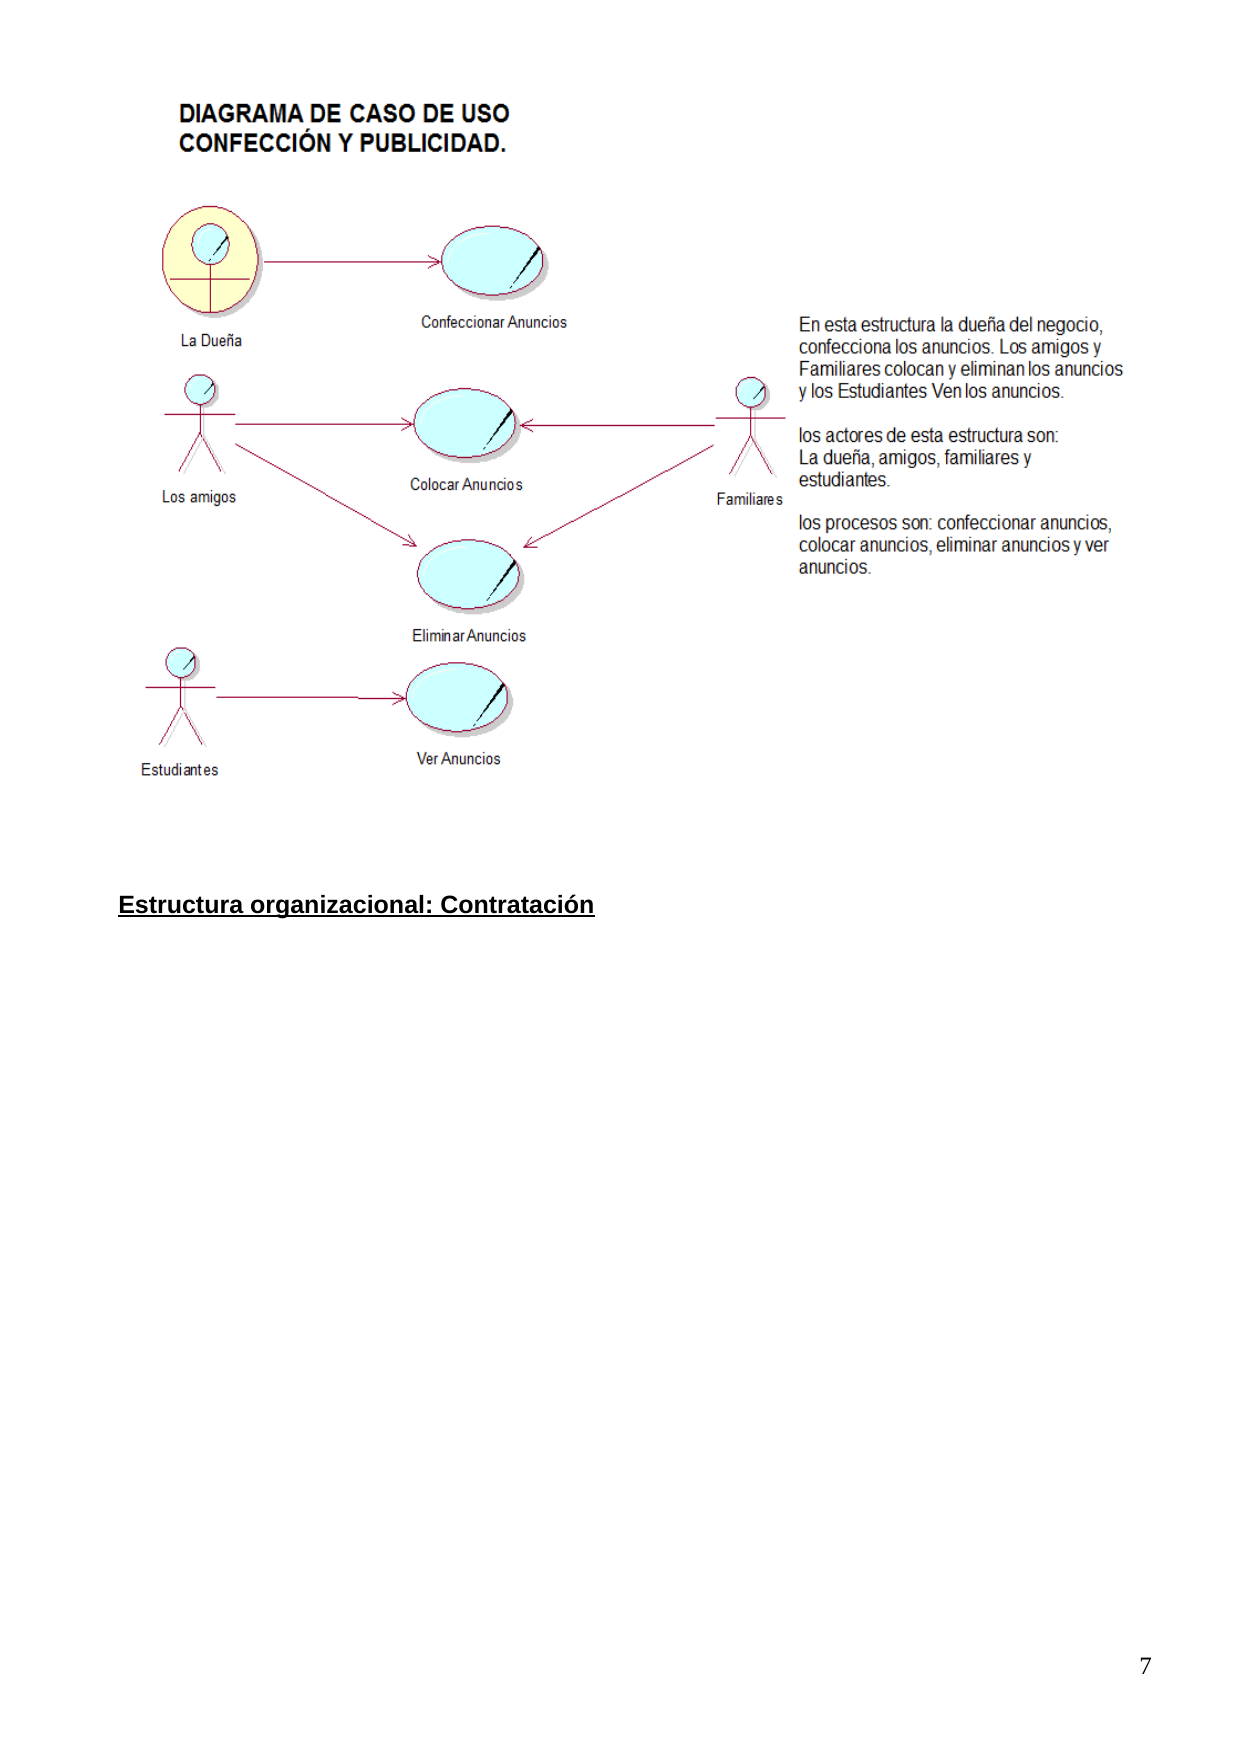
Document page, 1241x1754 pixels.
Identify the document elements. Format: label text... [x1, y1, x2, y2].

text Estructura organizacional: Contratación [118, 891, 1152, 919]
picture [118, 88, 1152, 805]
